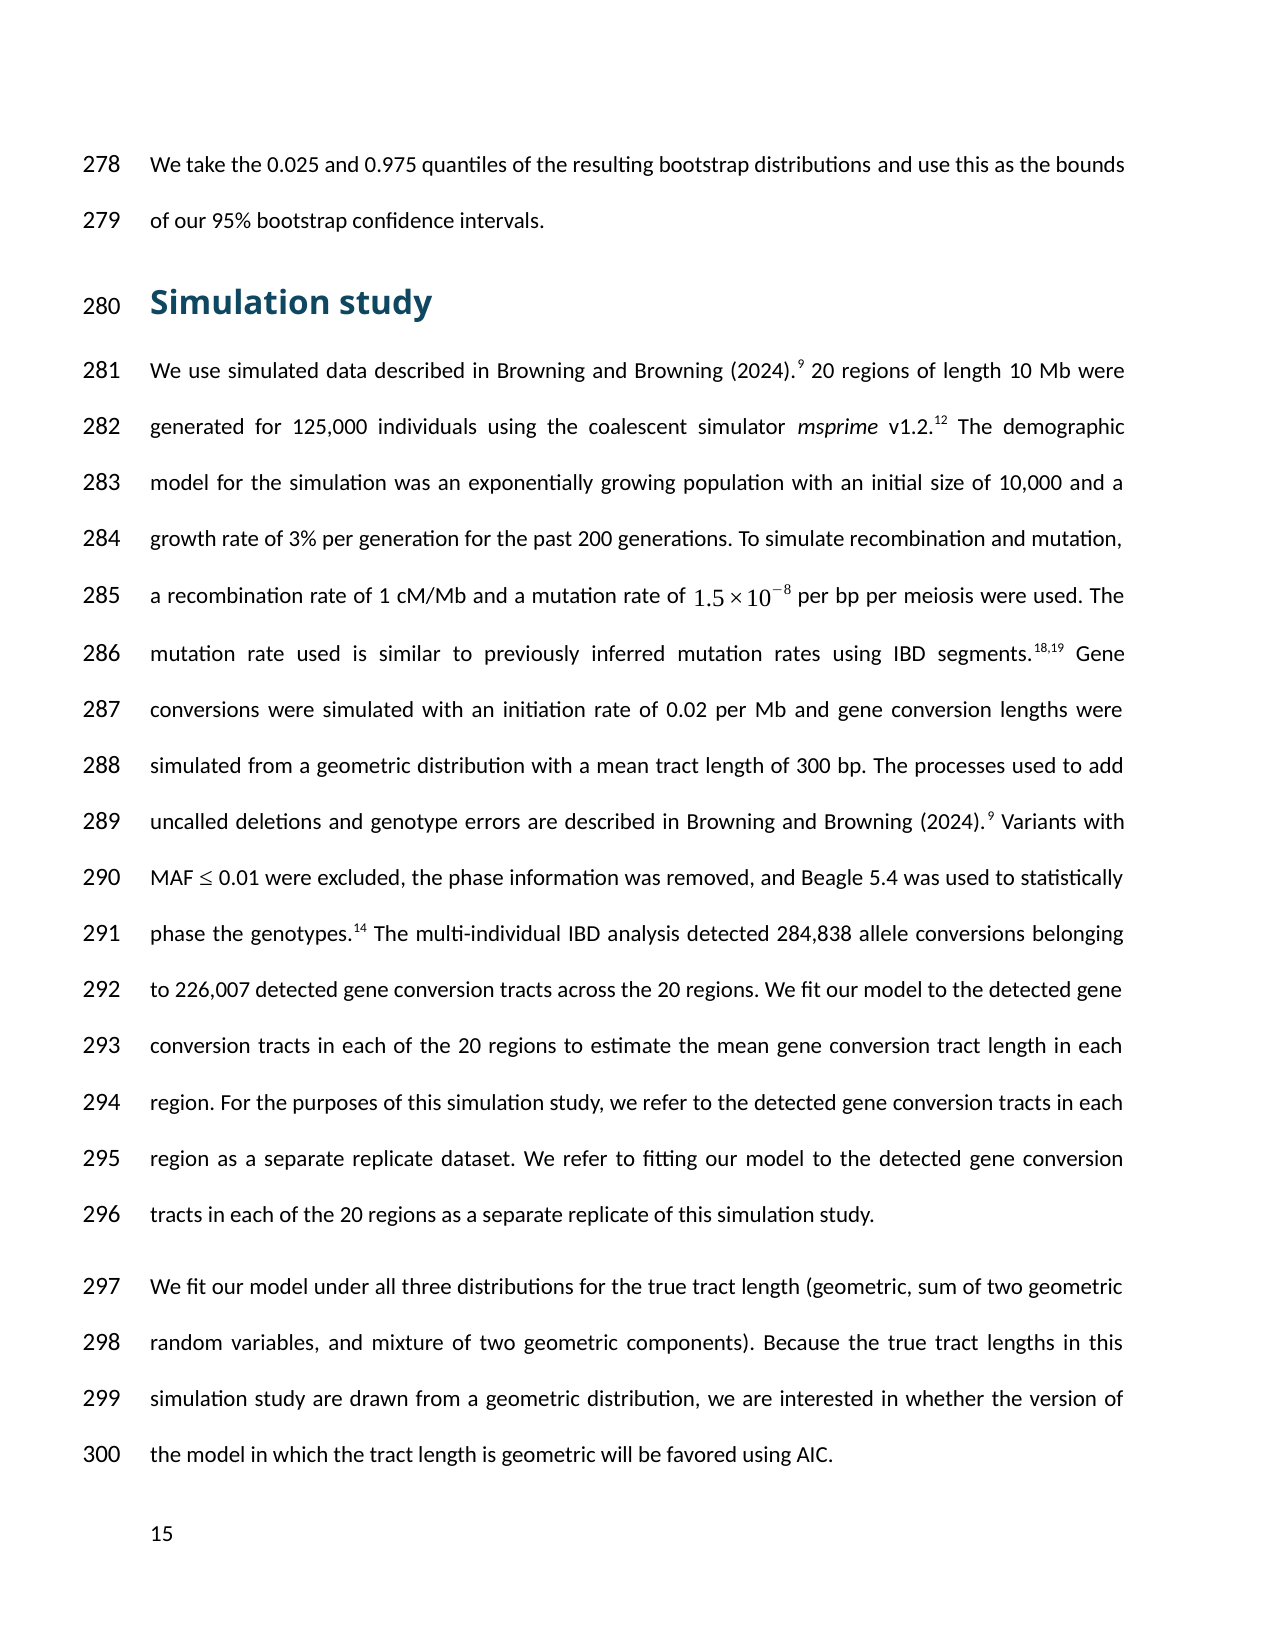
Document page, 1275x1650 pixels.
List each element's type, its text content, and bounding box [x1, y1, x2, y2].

text We fit our model under all three distributions for the true tract length (geometric, sum of two geometric random variables, and mixture of two geometric components). Because the true tract lengths in this simulation study are drawn from a geometric distribution, we are interested in whether the version of the model in which the tract length is geometric will be favored using AIC. [150, 1272, 1125, 1468]
subtitle Simulation study [150, 279, 1125, 324]
